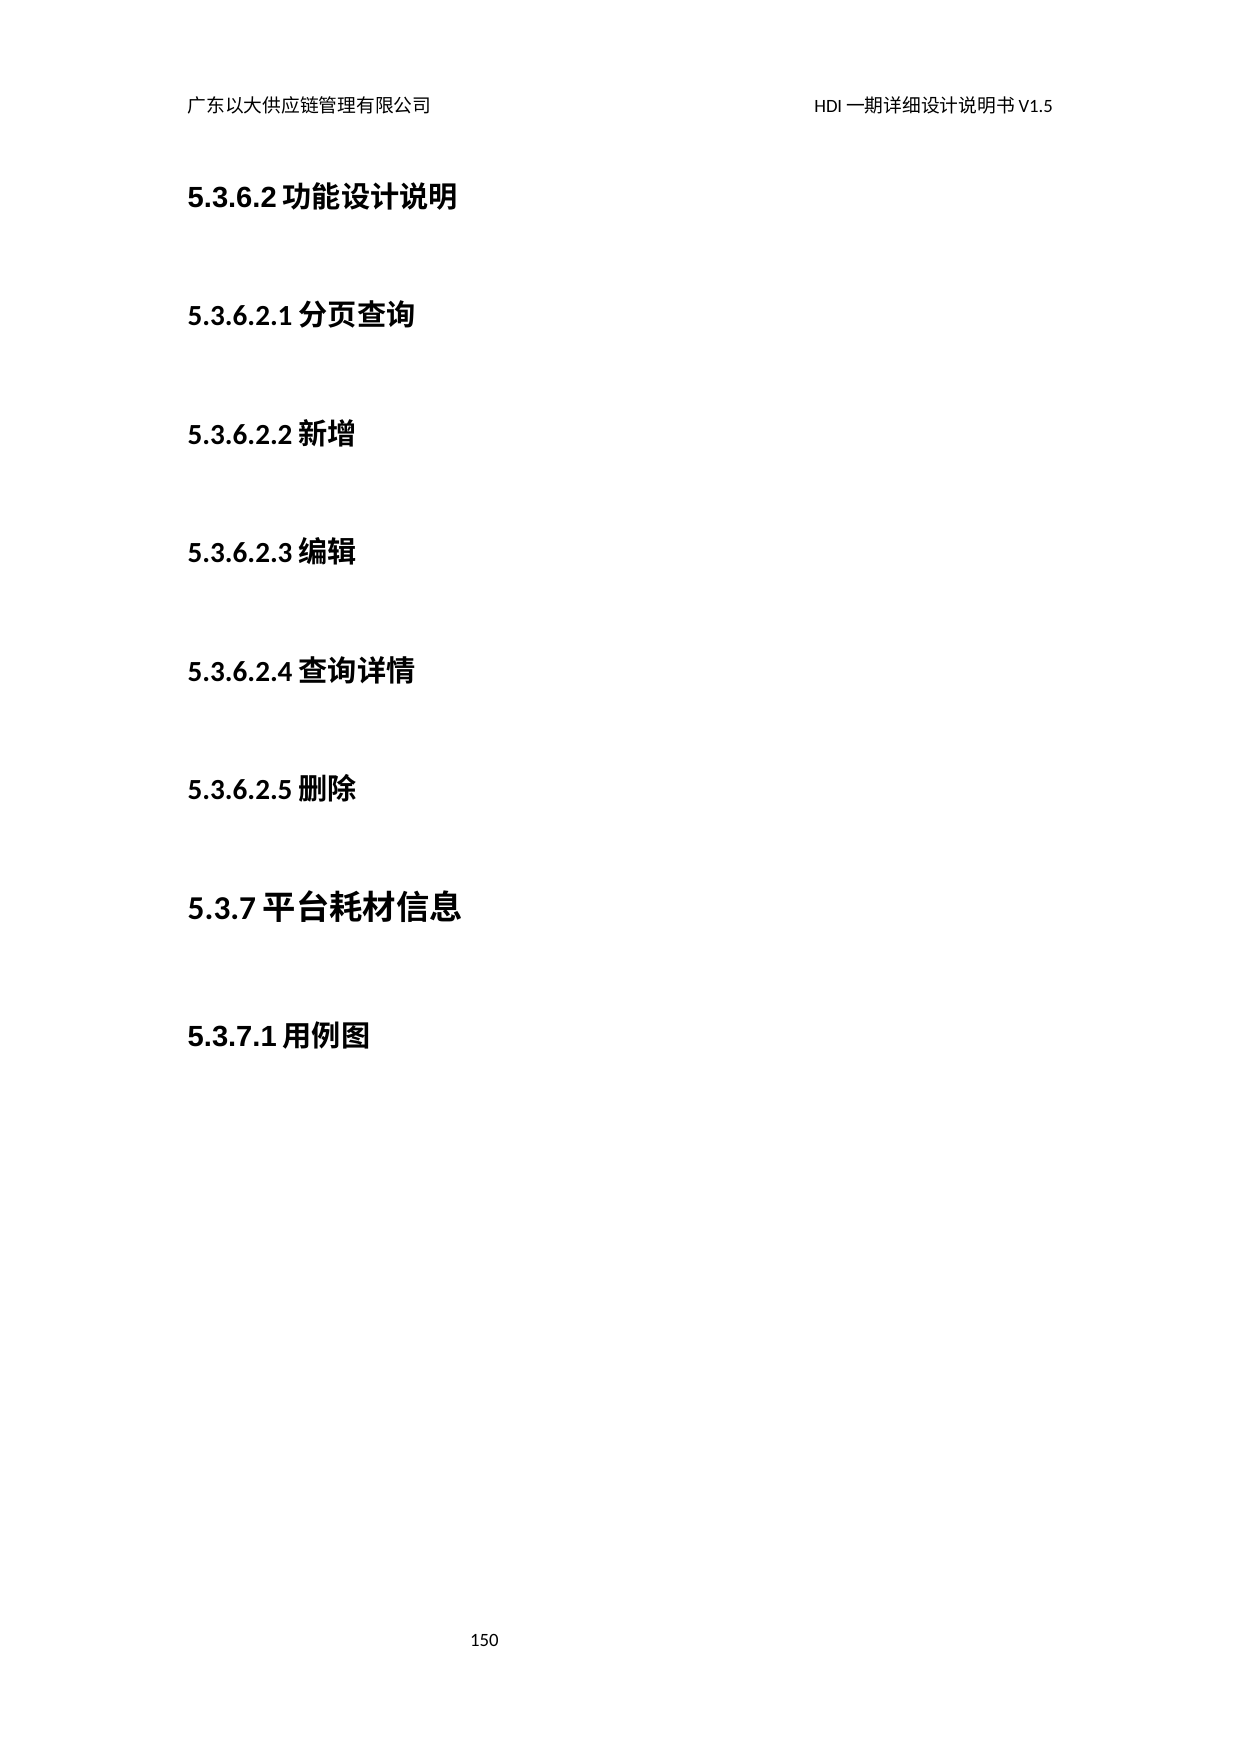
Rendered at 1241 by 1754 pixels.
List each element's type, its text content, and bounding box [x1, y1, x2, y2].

subtitle 5.3.6.2.4查询详情 [187, 636, 1053, 701]
subtitle 5.3.6.2.2新增 [187, 399, 1053, 464]
subtitle 5.3.6.2.5删除 [187, 754, 1053, 819]
subtitle 5.3.6.2功能设计说明 [187, 162, 1053, 227]
subtitle 5.3.6.2.1分页查询 [187, 280, 1053, 345]
subtitle 5.3.6.2.3编辑 [187, 517, 1053, 582]
subtitle 5.3.7平台耗材信息 [187, 873, 1053, 938]
subtitle 5.3.7.1用例图 [187, 1001, 1053, 1066]
